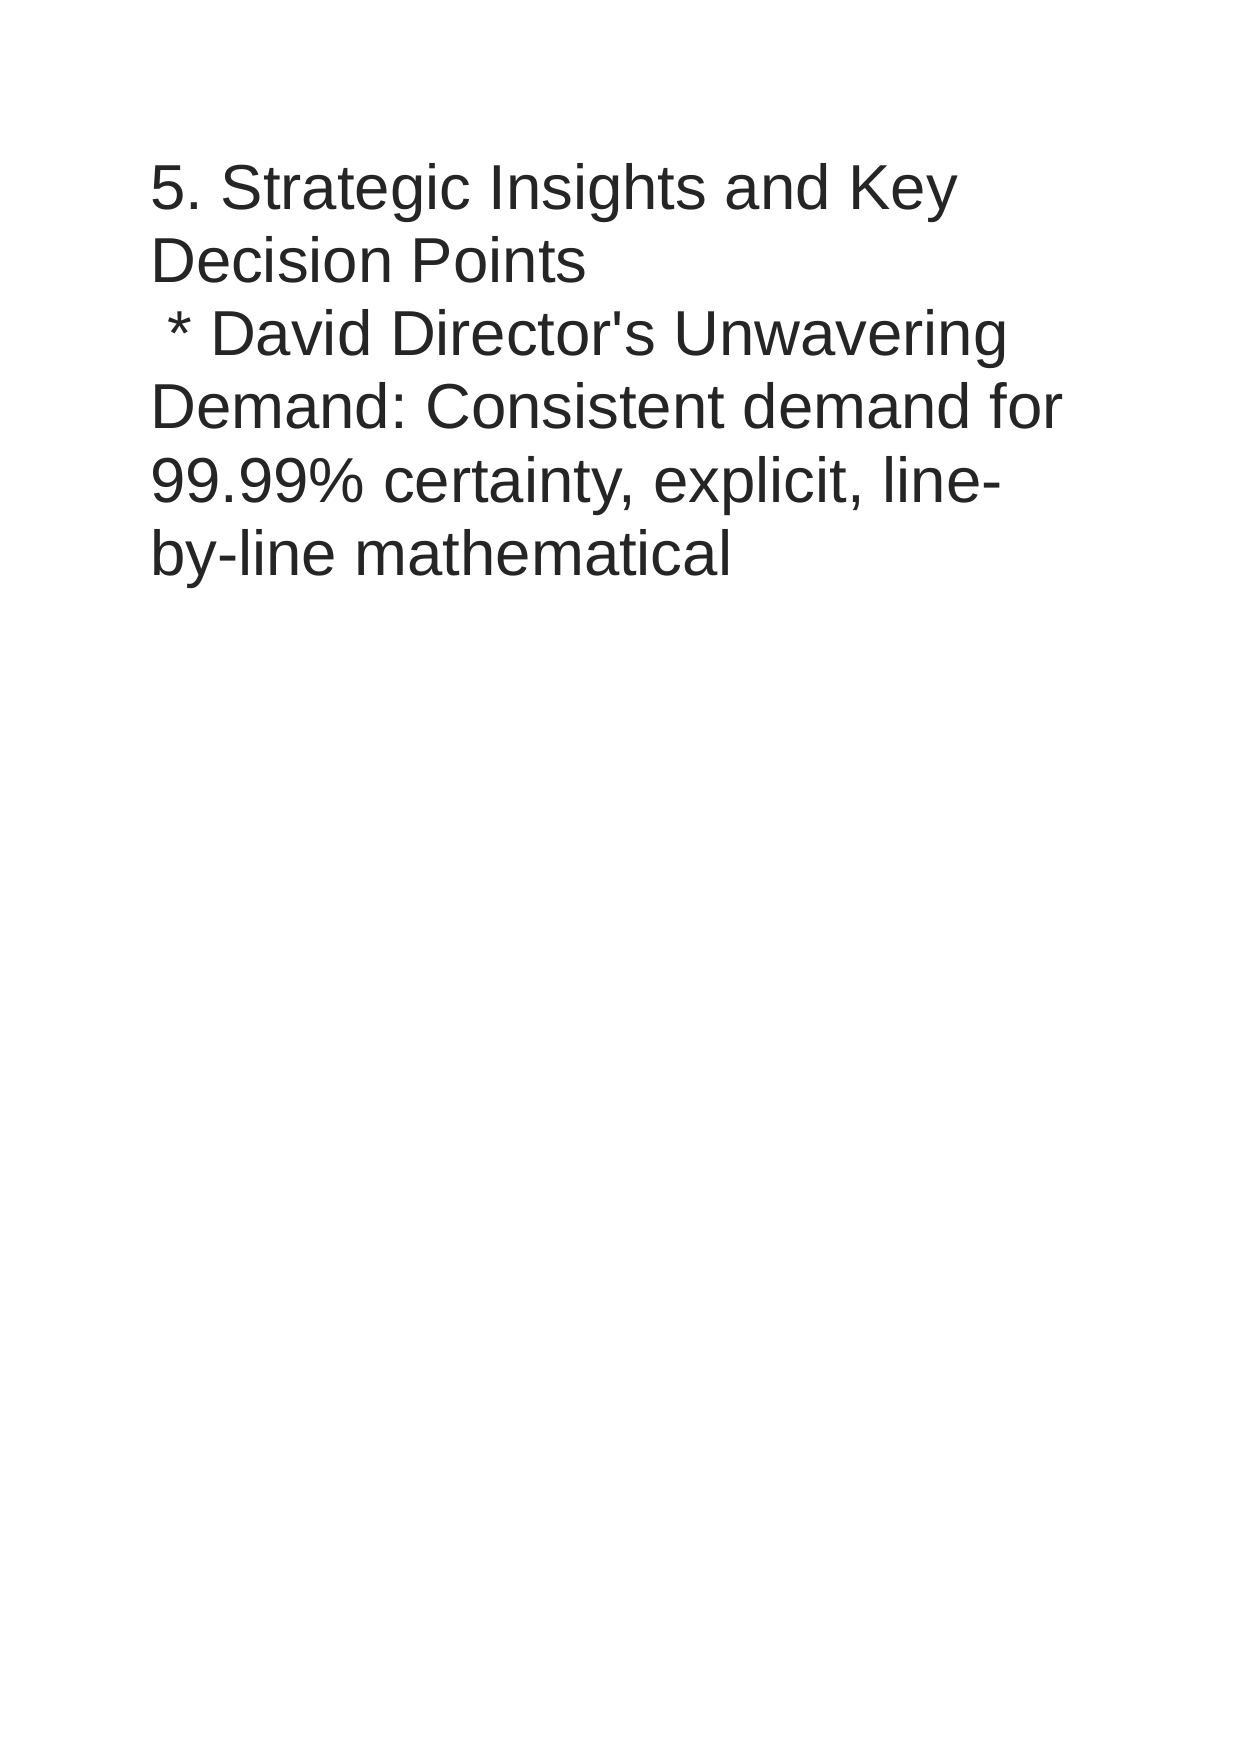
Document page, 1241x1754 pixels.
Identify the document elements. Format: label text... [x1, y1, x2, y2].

text 5. Strategic Insights and Key Decision Points [150, 150, 1090, 296]
text * David Director's Unwavering Demand: Consistent demand for 99.99% certainty, explicit, line-by-line mathematical [150, 296, 1090, 589]
